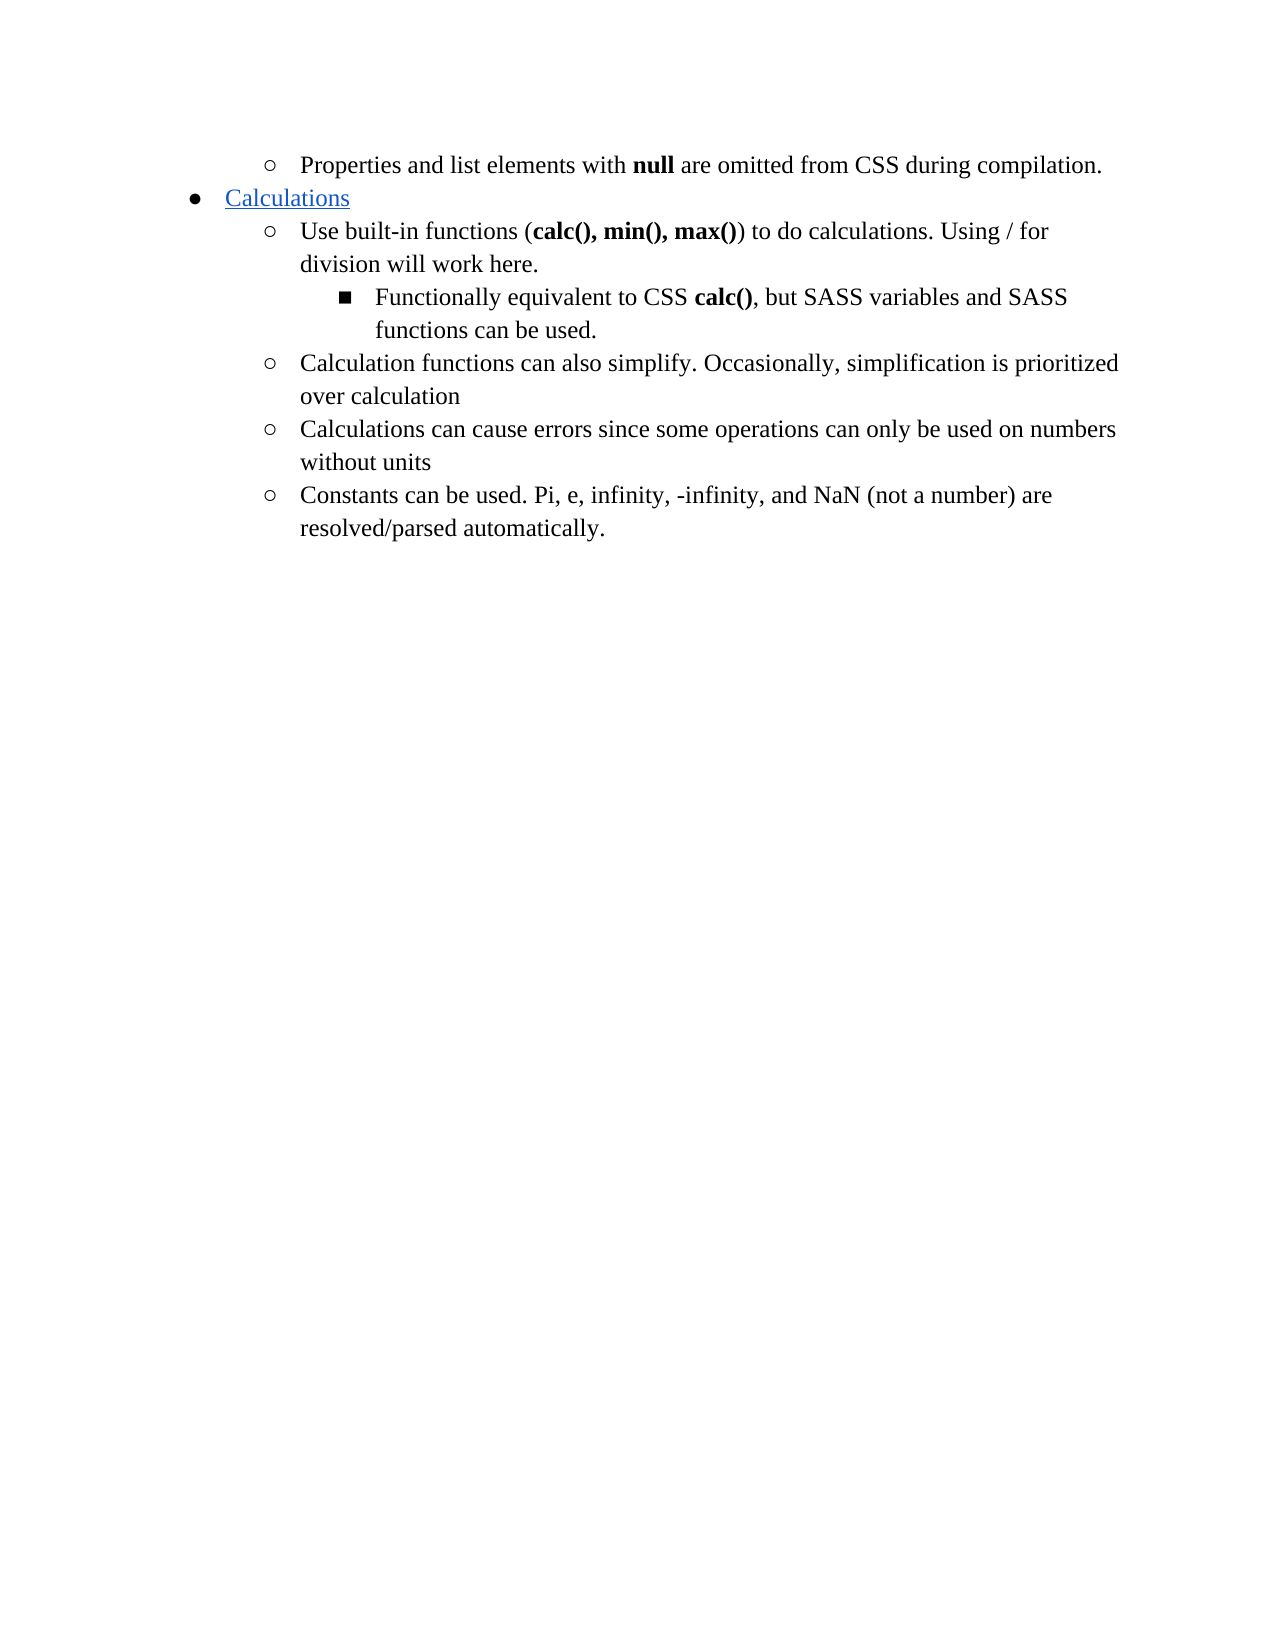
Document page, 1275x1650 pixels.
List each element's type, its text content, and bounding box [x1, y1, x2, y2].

list Functionally equivalent to CSS calc(), but SASS variables and SASS functions can be used. [337, 282, 1125, 344]
list Calculations can cause errors since some operations can only be used on numbers without units [262, 414, 1125, 476]
list Calculation functions can also simplify. Occasionally, simplification is prioritized over calculation [262, 348, 1125, 410]
list Constants can be used. Pi, e, infinity, -infinity, and NaN (not a number) are resolved/parsed automatically. [262, 480, 1125, 542]
list Calculations [187, 183, 1125, 212]
list Use built-in functions (calc(), min(), max()) to do calculations. Using / for division will work here. [262, 216, 1125, 278]
list Properties and list elements with null are omitted from CSS during compilation. [262, 150, 1125, 179]
